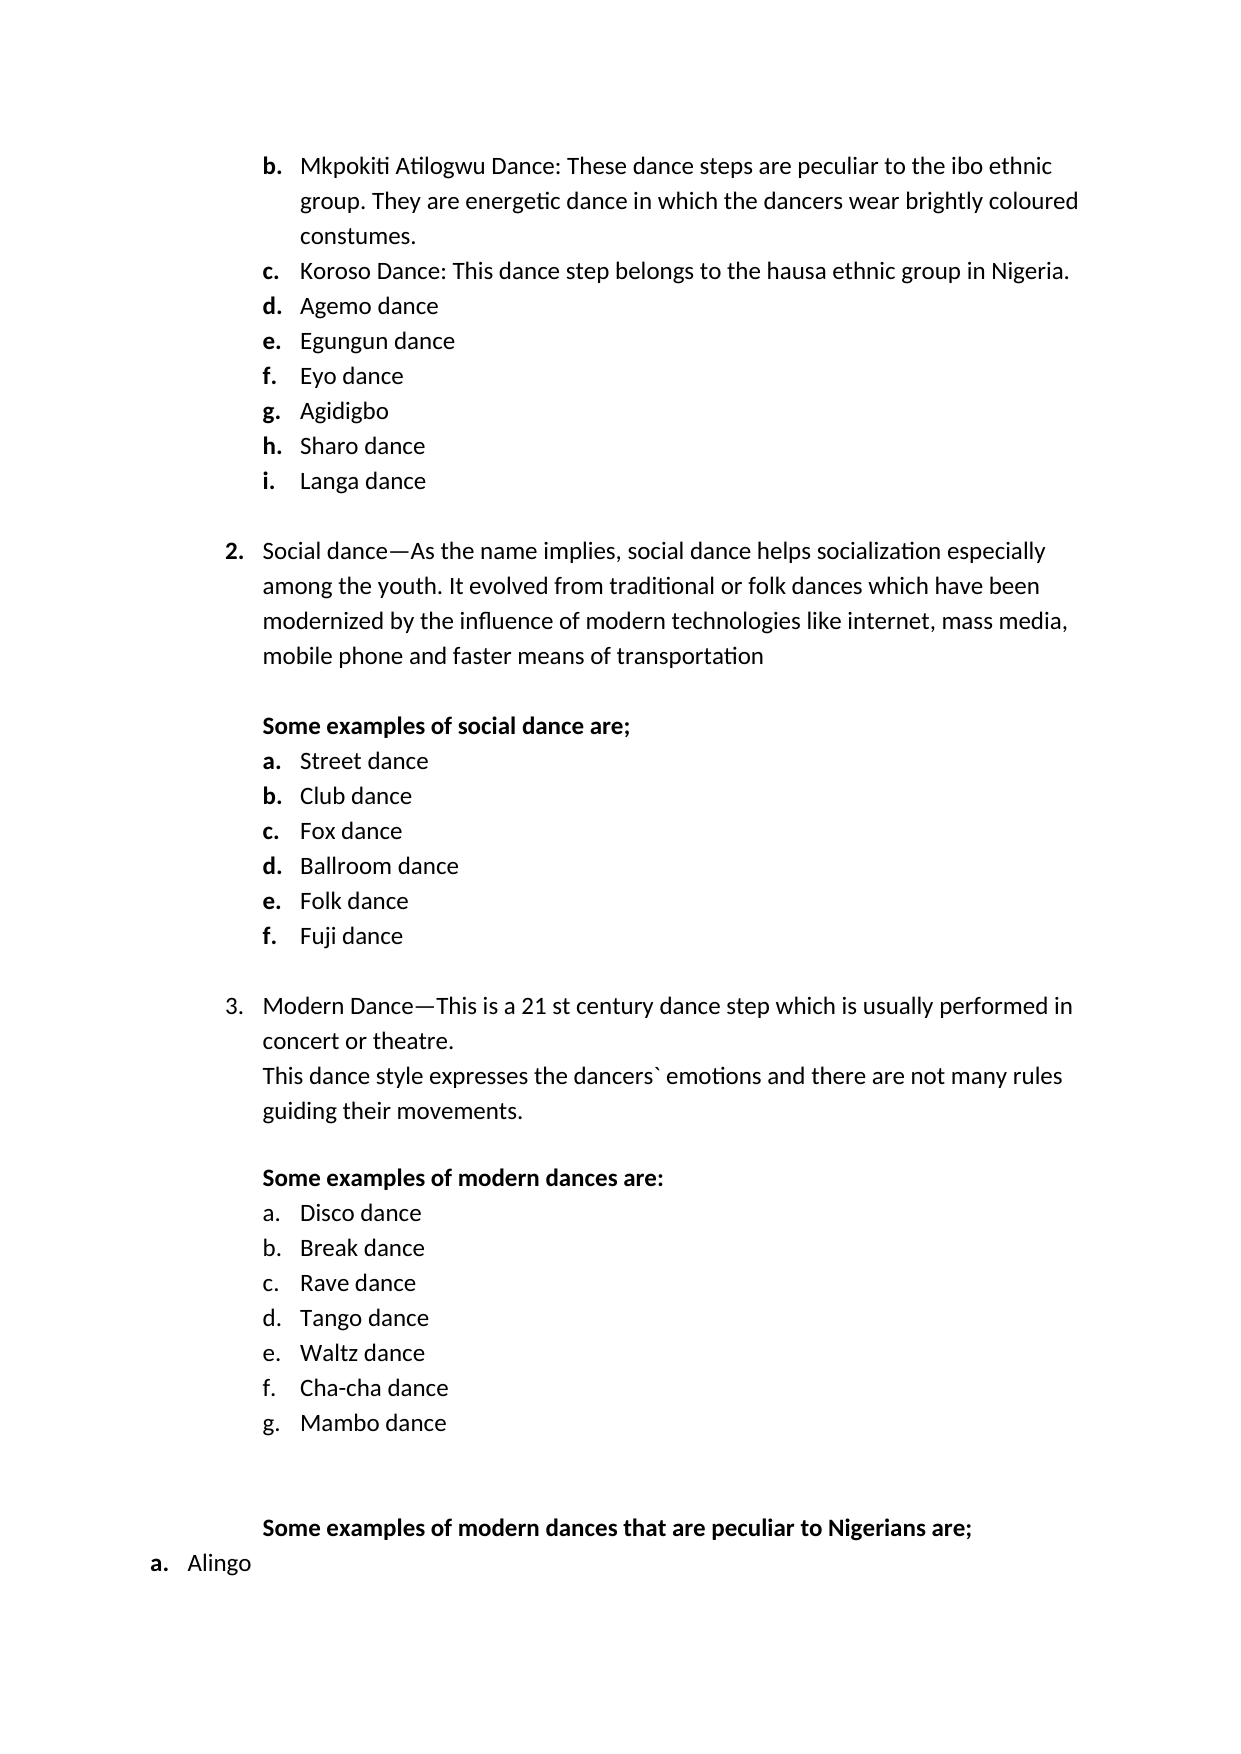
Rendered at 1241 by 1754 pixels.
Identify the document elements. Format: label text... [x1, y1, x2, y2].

list Break dance [262, 1232, 1090, 1263]
list Folk dance [262, 885, 1090, 916]
list Koroso Dance: This dance step belongs to the hausa ethnic group in Nigeria. [262, 255, 1090, 286]
list Street dance [262, 745, 1090, 776]
list Sharo dance [262, 430, 1090, 461]
list Eyo dance [262, 360, 1090, 391]
list Cha-cha dance [262, 1372, 1090, 1403]
list Some examples of modern dances are: [262, 1162, 1090, 1193]
list Agemo dance [262, 290, 1090, 321]
list Club dance [262, 780, 1090, 811]
list Ballroom dance [262, 850, 1090, 881]
list Fuji dance [262, 920, 1090, 951]
list Egungun dance [262, 325, 1090, 356]
list Some examples of modern dances that are peculiar to Nigerians are; [262, 1512, 1090, 1543]
list Langa dance [262, 465, 1090, 496]
list Mkpokiti Atilogwu Dance: These dance steps are peculiar to the ibo ethnic group. They are energetic dance in which the dancers wear brightly coloured constumes. [262, 150, 1090, 251]
list Alingo [150, 1547, 1090, 1578]
list Some examples of social dance are; [262, 710, 1090, 741]
list Waltz dance [262, 1337, 1090, 1368]
list Mambo dance [262, 1407, 1090, 1438]
list Disco dance [262, 1197, 1090, 1228]
list Tango dance [262, 1302, 1090, 1333]
list Modern Dance—This is a 21 st century dance step which is usually performed in concert or theatre. [225, 990, 1090, 1056]
list This dance style expresses the dancers` emotions and there are not many rules guiding their movements. [262, 1060, 1090, 1126]
list Agidigbo [262, 395, 1090, 426]
list Fox dance [262, 815, 1090, 846]
list Social dance—As the name implies, social dance helps socialization especially among the youth. It evolved from traditional or folk dances which have been modernized by the influence of modern technologies like internet, mass media, mobile phone and faster means of transportation [225, 535, 1090, 671]
list Rave dance [262, 1267, 1090, 1298]
